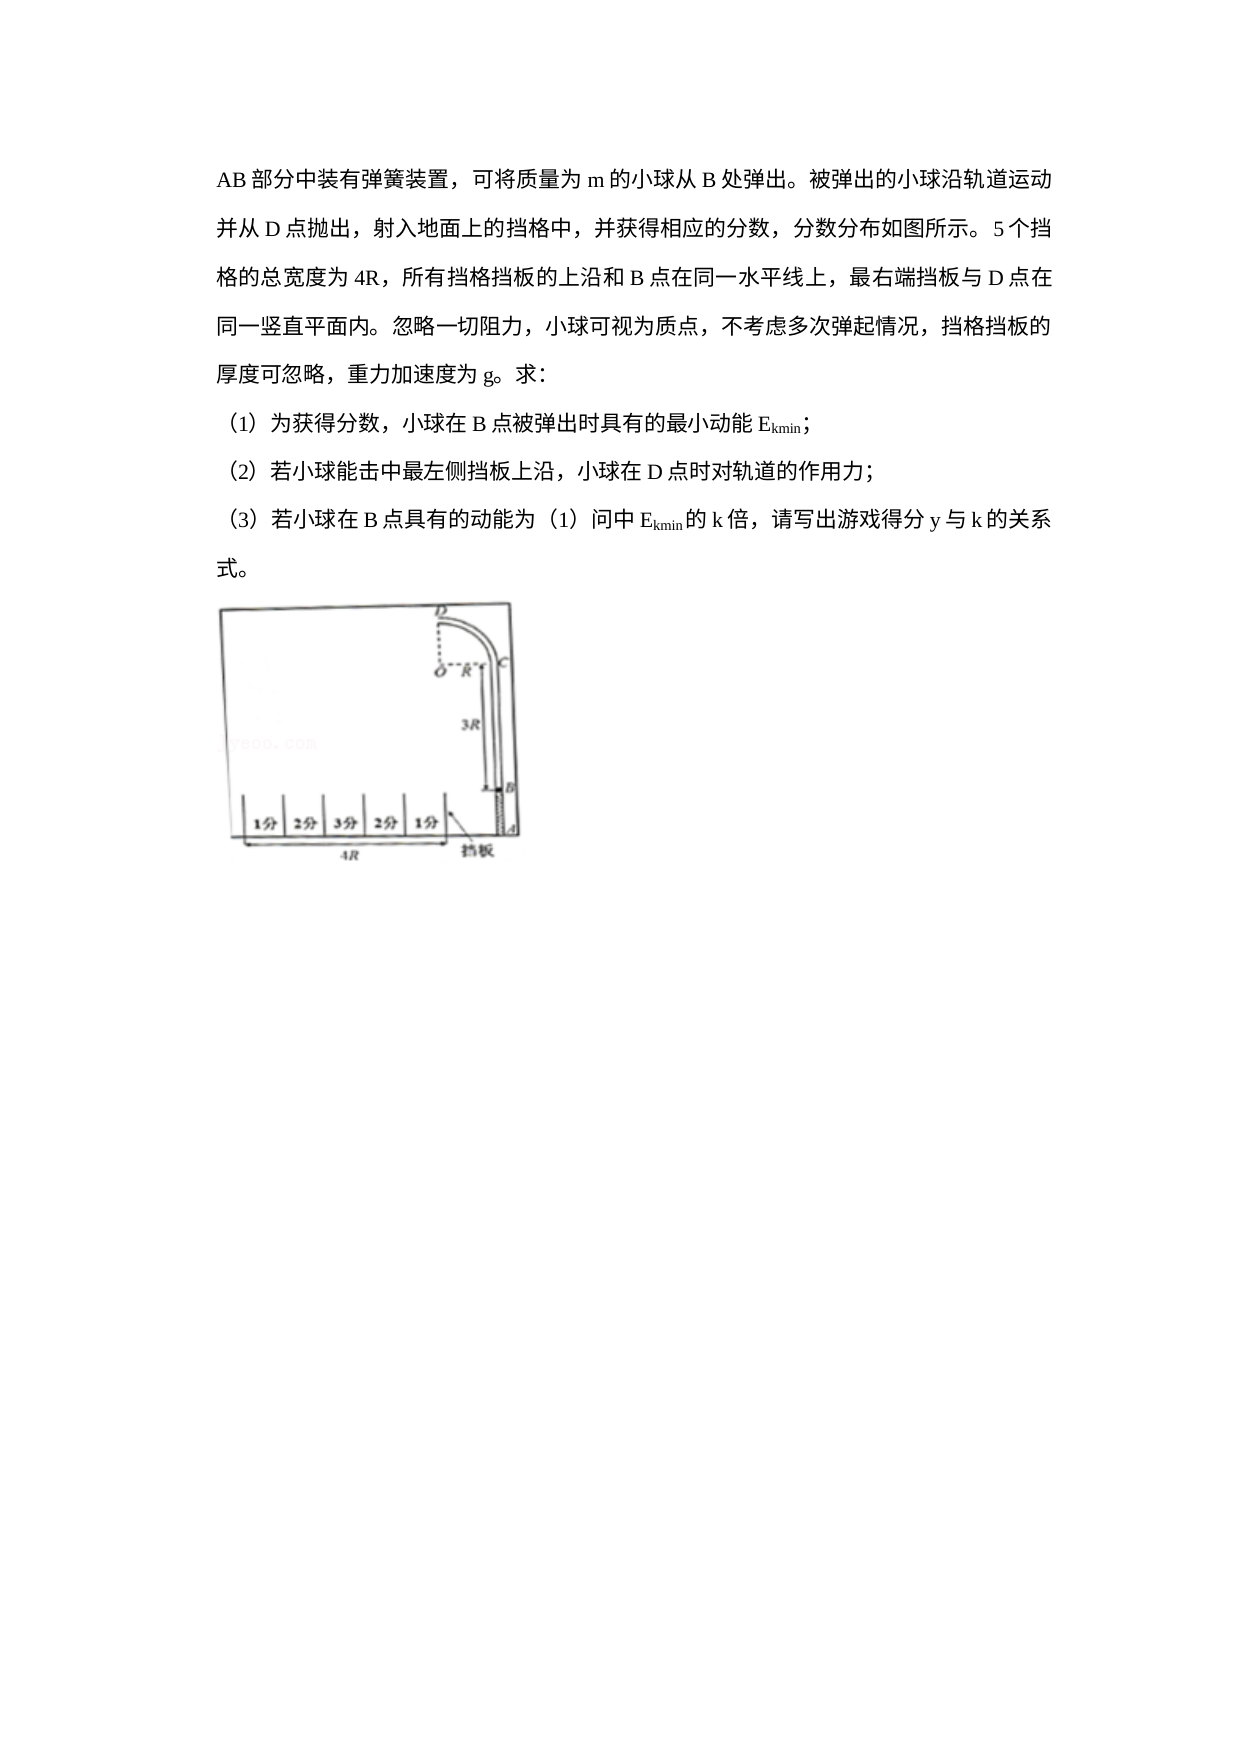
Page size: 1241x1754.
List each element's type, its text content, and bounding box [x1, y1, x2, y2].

text （3）若小球在B点具有的动能为（1）问中Ekmin的k倍，请写出游戏得分y与k的关系式。 [216, 502, 1053, 583]
text （1）为获得分数，小球在B点被弹出时具有的最小动能Ekmin； [216, 405, 1053, 438]
text （2）若小球能击中最左侧挡板上沿，小球在D点时对轨道的作用力； [216, 454, 1053, 486]
picture [216, 599, 526, 867]
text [187, 162, 1053, 389]
